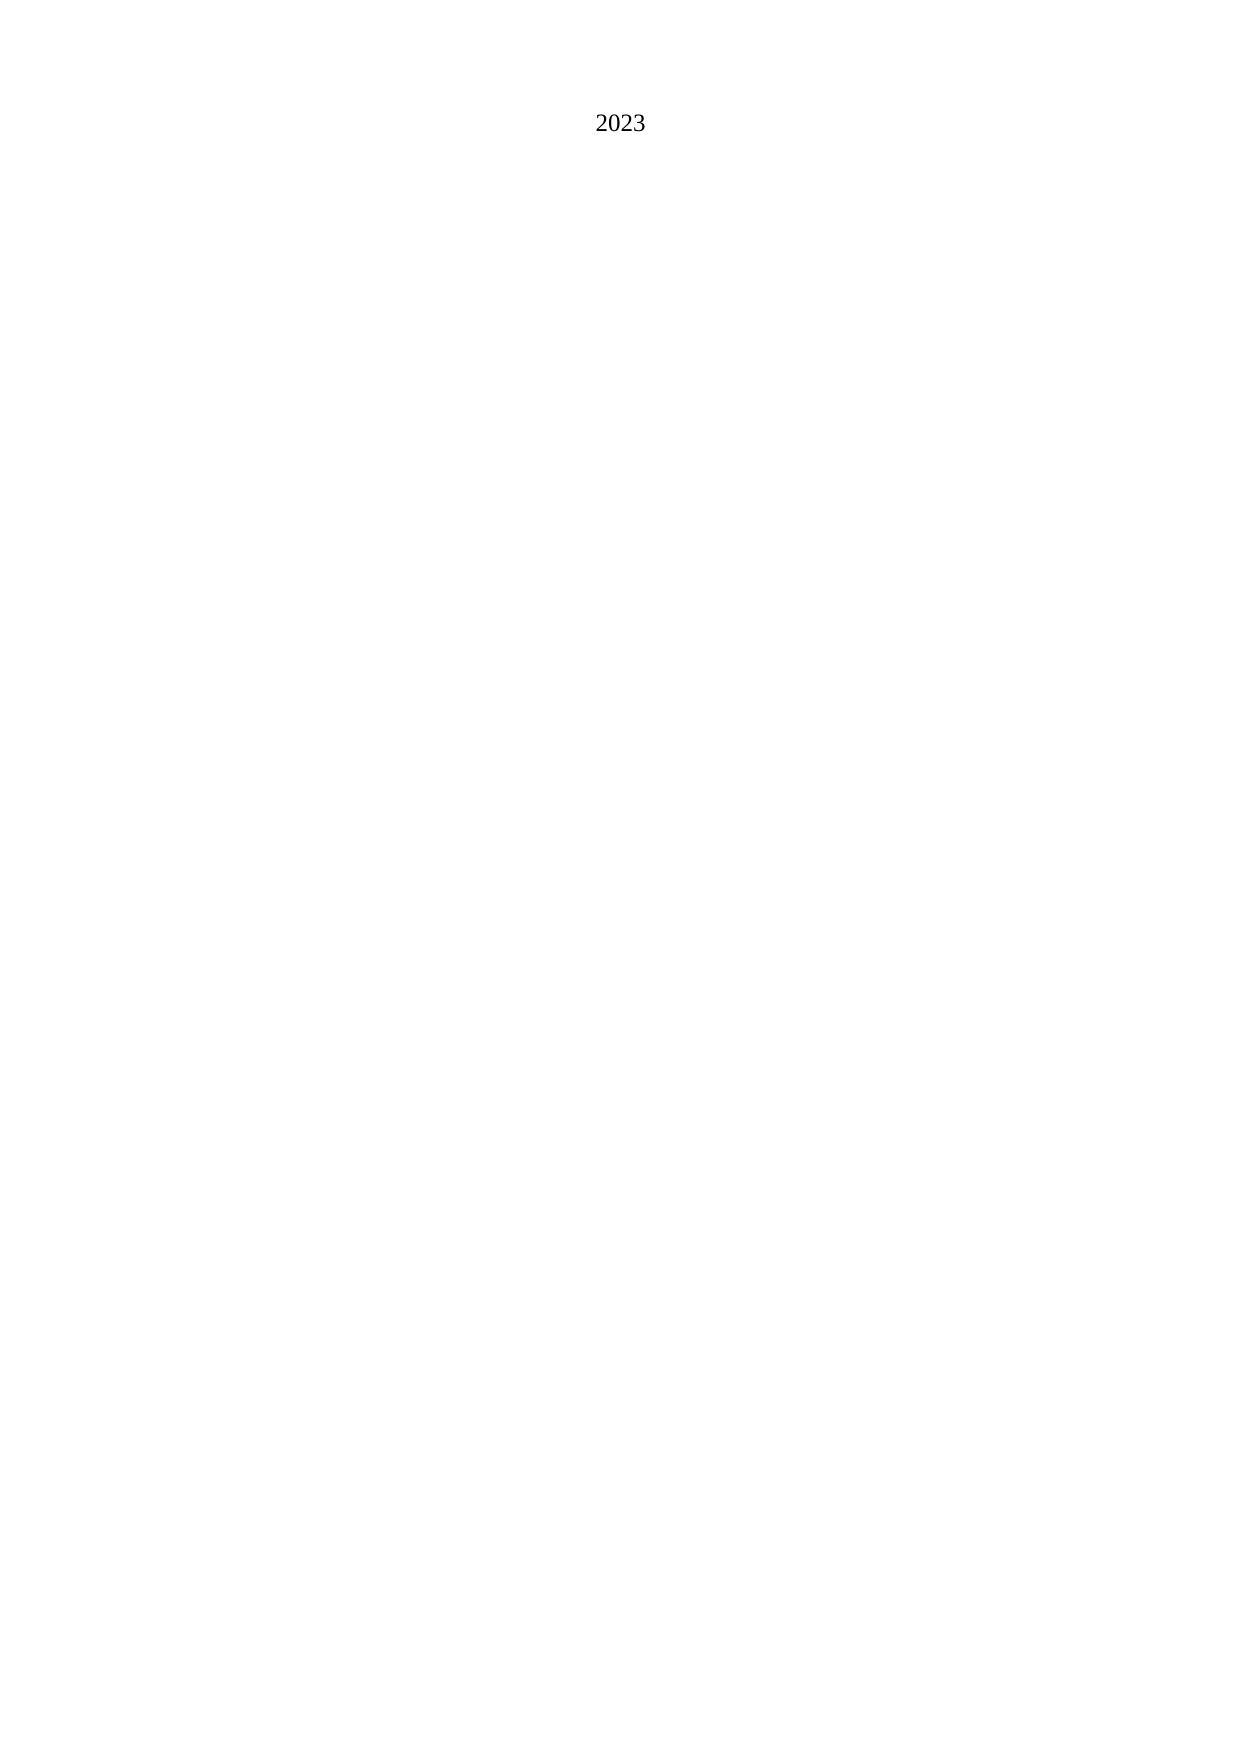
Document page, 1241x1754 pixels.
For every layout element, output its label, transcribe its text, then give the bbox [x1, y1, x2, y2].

text 2023 [159, 108, 1082, 137]
